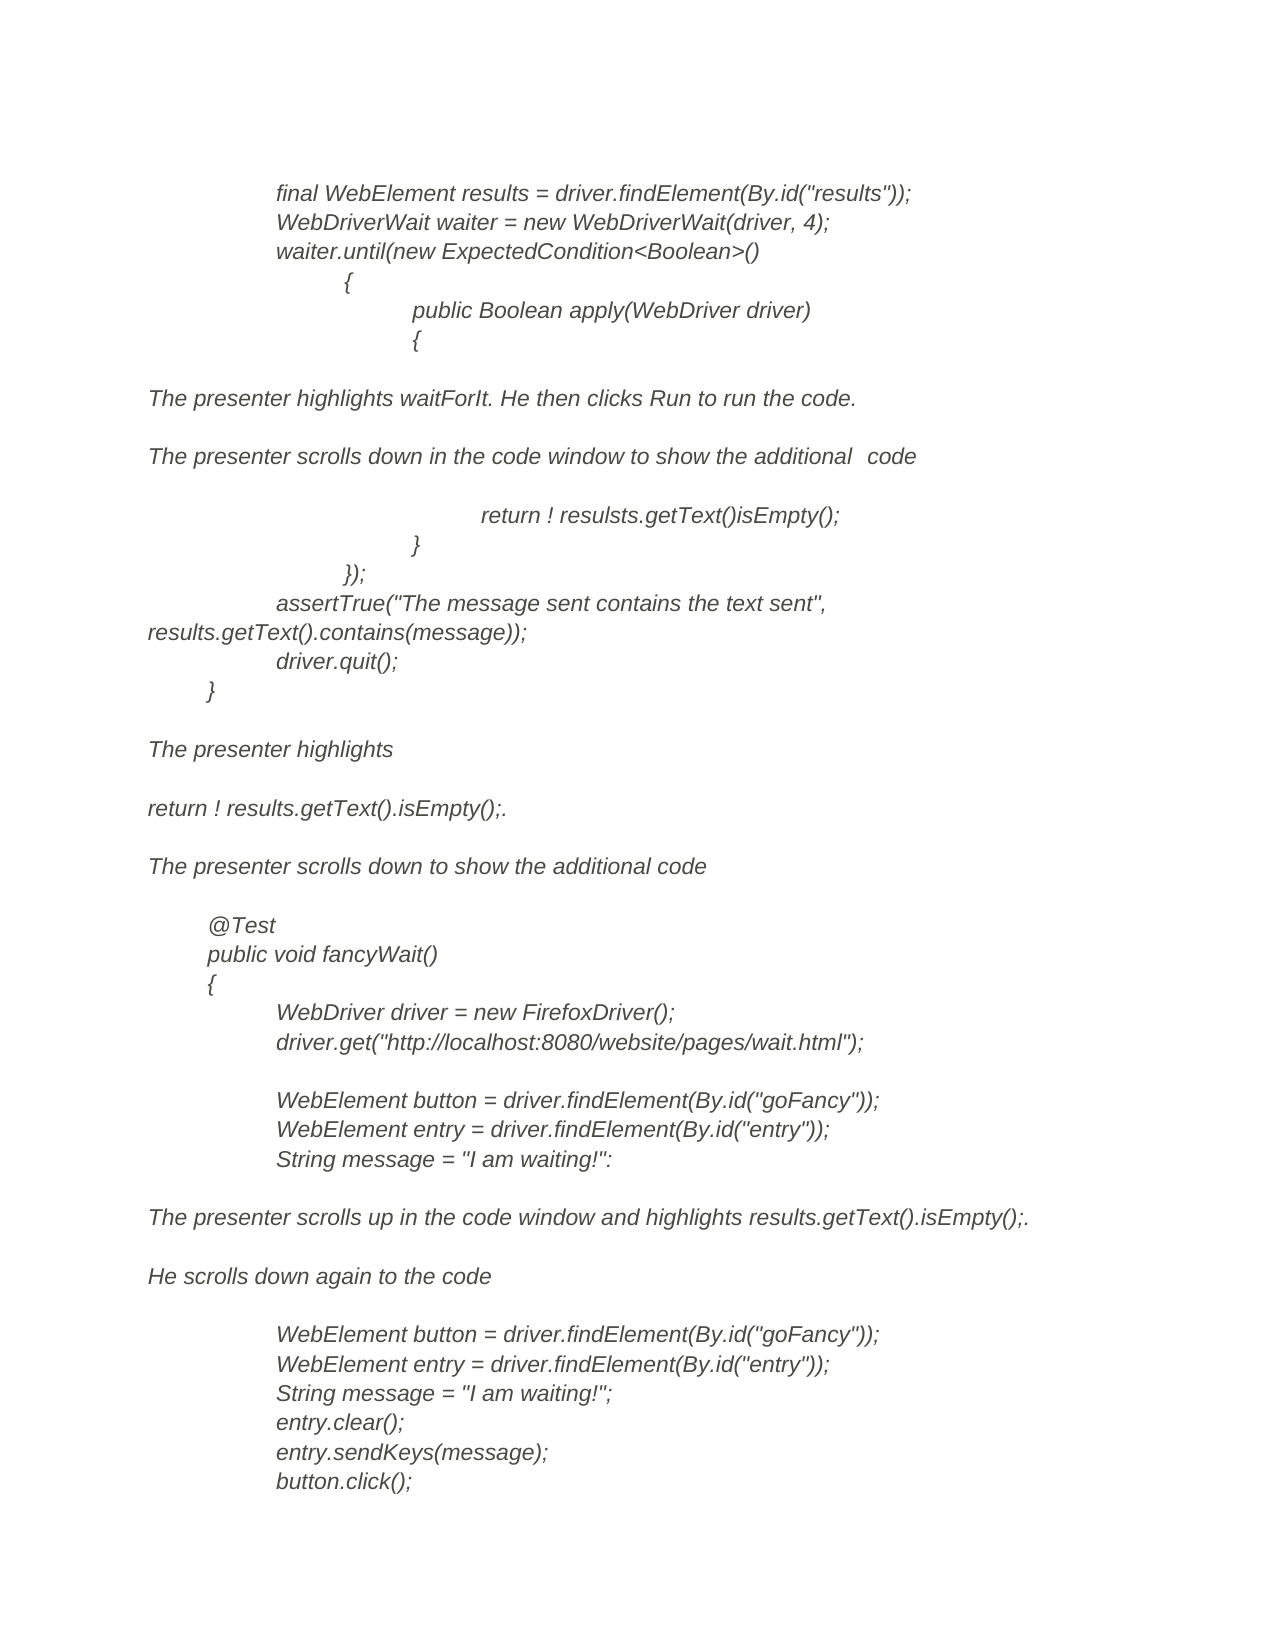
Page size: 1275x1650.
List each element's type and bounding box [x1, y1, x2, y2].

text [148, 148, 1127, 1494]
